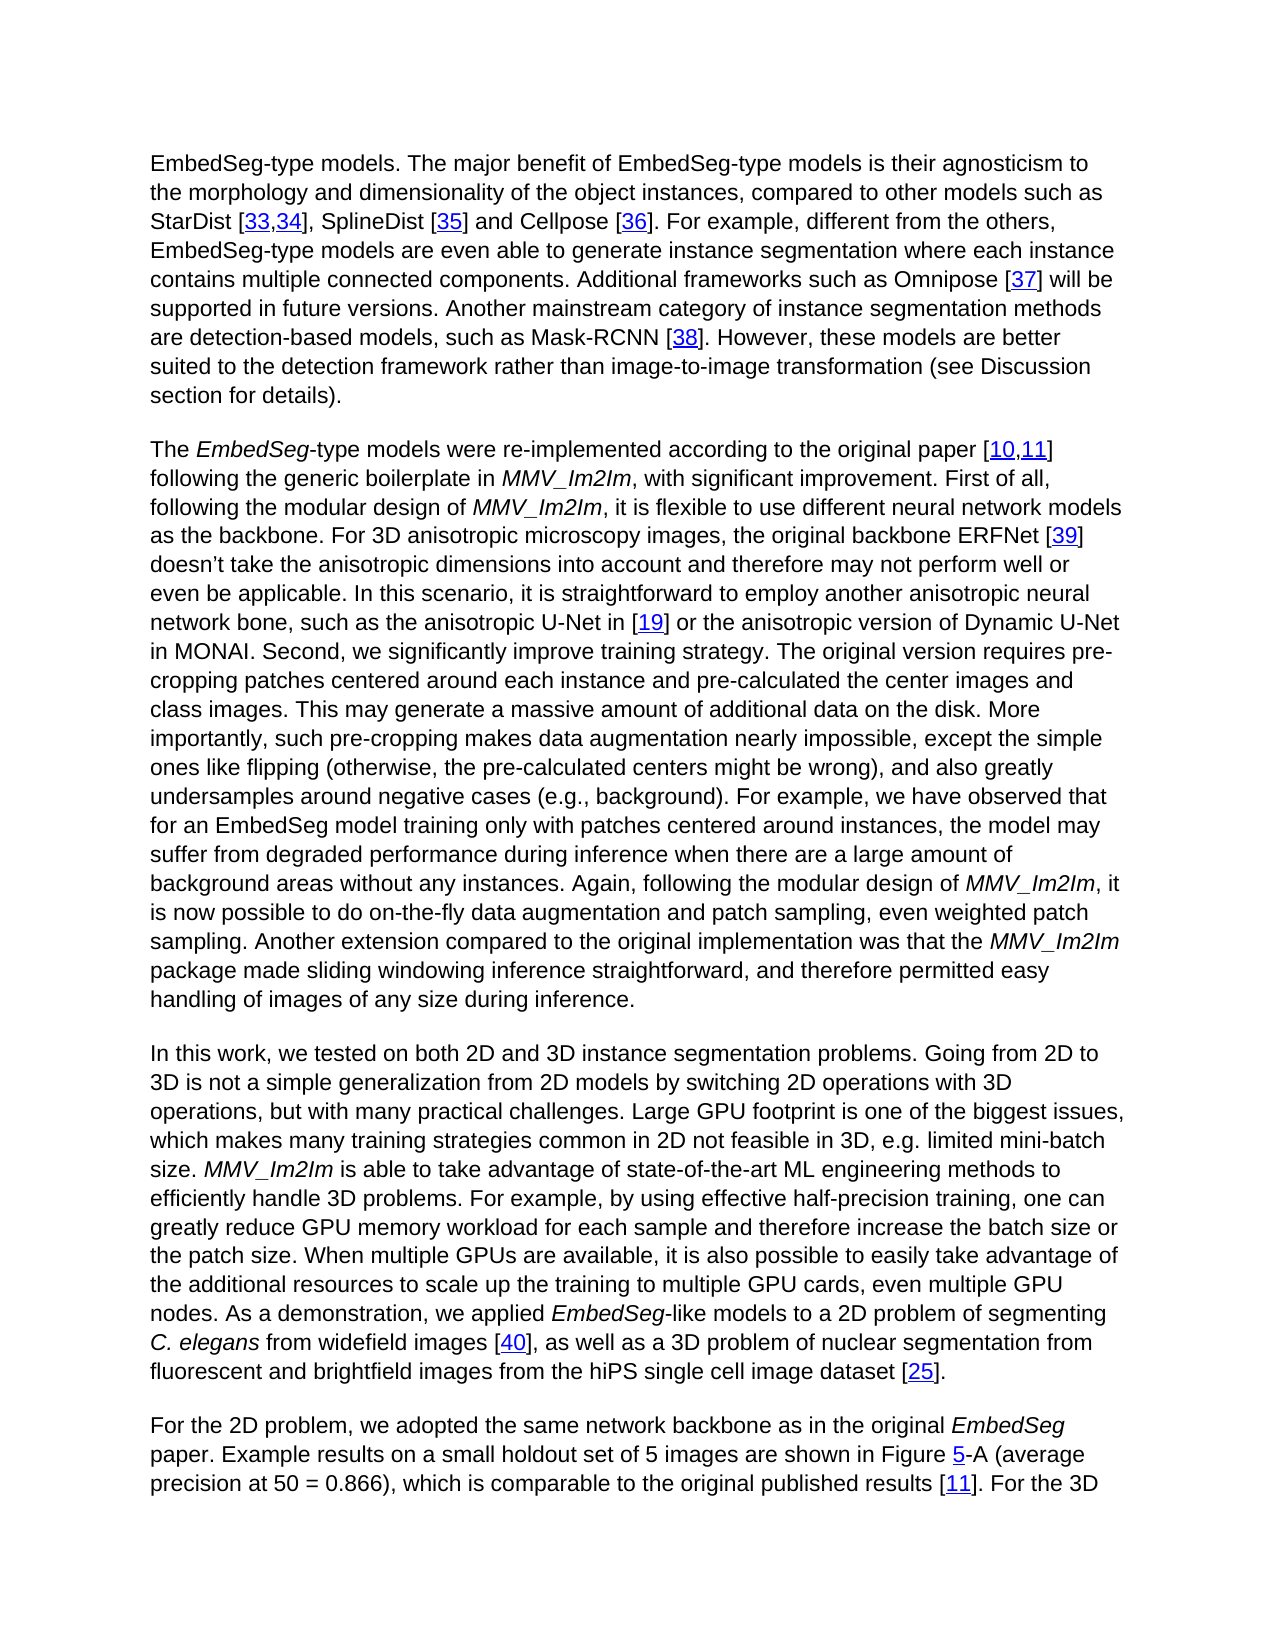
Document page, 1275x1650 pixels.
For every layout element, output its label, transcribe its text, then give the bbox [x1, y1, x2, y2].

text The EmbedSeg-type models were re-implemented according to the original paper [10,11] following the generic boilerplate in MMV_Im2Im, with significant improvement. First of all, following the modular design of MMV_Im2Im, it is flexible to use different neural network models as the backbone. For 3D anisotropic microscopy images, the original backbone ERFNet [39] doesn’t take the anisotropic dimensions into account and therefore may not perform well or even be applicable. In this scenario, it is straightforward to employ another anisotropic neural network bone, such as the anisotropic U-Net in [19] or the anisotropic version of Dynamic U-Net in MONAI. Second, we significantly improve training strategy. The original version requires pre-cropping patches centered around each instance and pre-calculated the center images and class images. This may generate a massive amount of additional data on the disk. More importantly, such pre-cropping makes data augmentation nearly impossible, except the simple ones like flipping (otherwise, the pre-calculated centers might be wrong), and also greatly undersamples around negative cases (e.g., background). For example, we have observed that for an EmbedSeg model training only with patches centered around instances, the model may suffer from degraded performance during inference when there are a large amount of background areas without any instances. Again, following the modular design of MMV_Im2Im, it is now possible to do on-the-fly data augmentation and patch sampling, even weighted patch sampling. Another extension compared to the original implementation was that the MMV_Im2Im package made sliding windowing inference straightforward, and therefore permitted easy handling of images of any size during inference. [150, 436, 1125, 1012]
text In this work, we tested on both 2D and 3D instance segmentation problems. Going from 2D to 3D is not a simple generalization from 2D models by switching 2D operations with 3D operations, but with many practical challenges. Large GPU footprint is one of the biggest issues, which makes many training strategies common in 2D not feasible in 3D, e.g. limited mini-batch size. MMV_Im2Im is able to take advantage of state-of-the-art ML engineering methods to efficiently handle 3D problems. For example, by using effective half-precision training, one can greatly reduce GPU memory workload for each sample and therefore increase the batch size or the patch size. When multiple GPUs are available, it is also possible to easily take advantage of the additional resources to scale up the training to multiple GPU cards, even multiple GPU nodes. As a demonstration, we applied EmbedSeg-like models to a 2D problem of segmenting C. elegans from widefield images [40], as well as a 3D problem of nuclear segmentation from fluorescent and brightfield images from the hiPS single cell image dataset [25]. [150, 1040, 1125, 1385]
